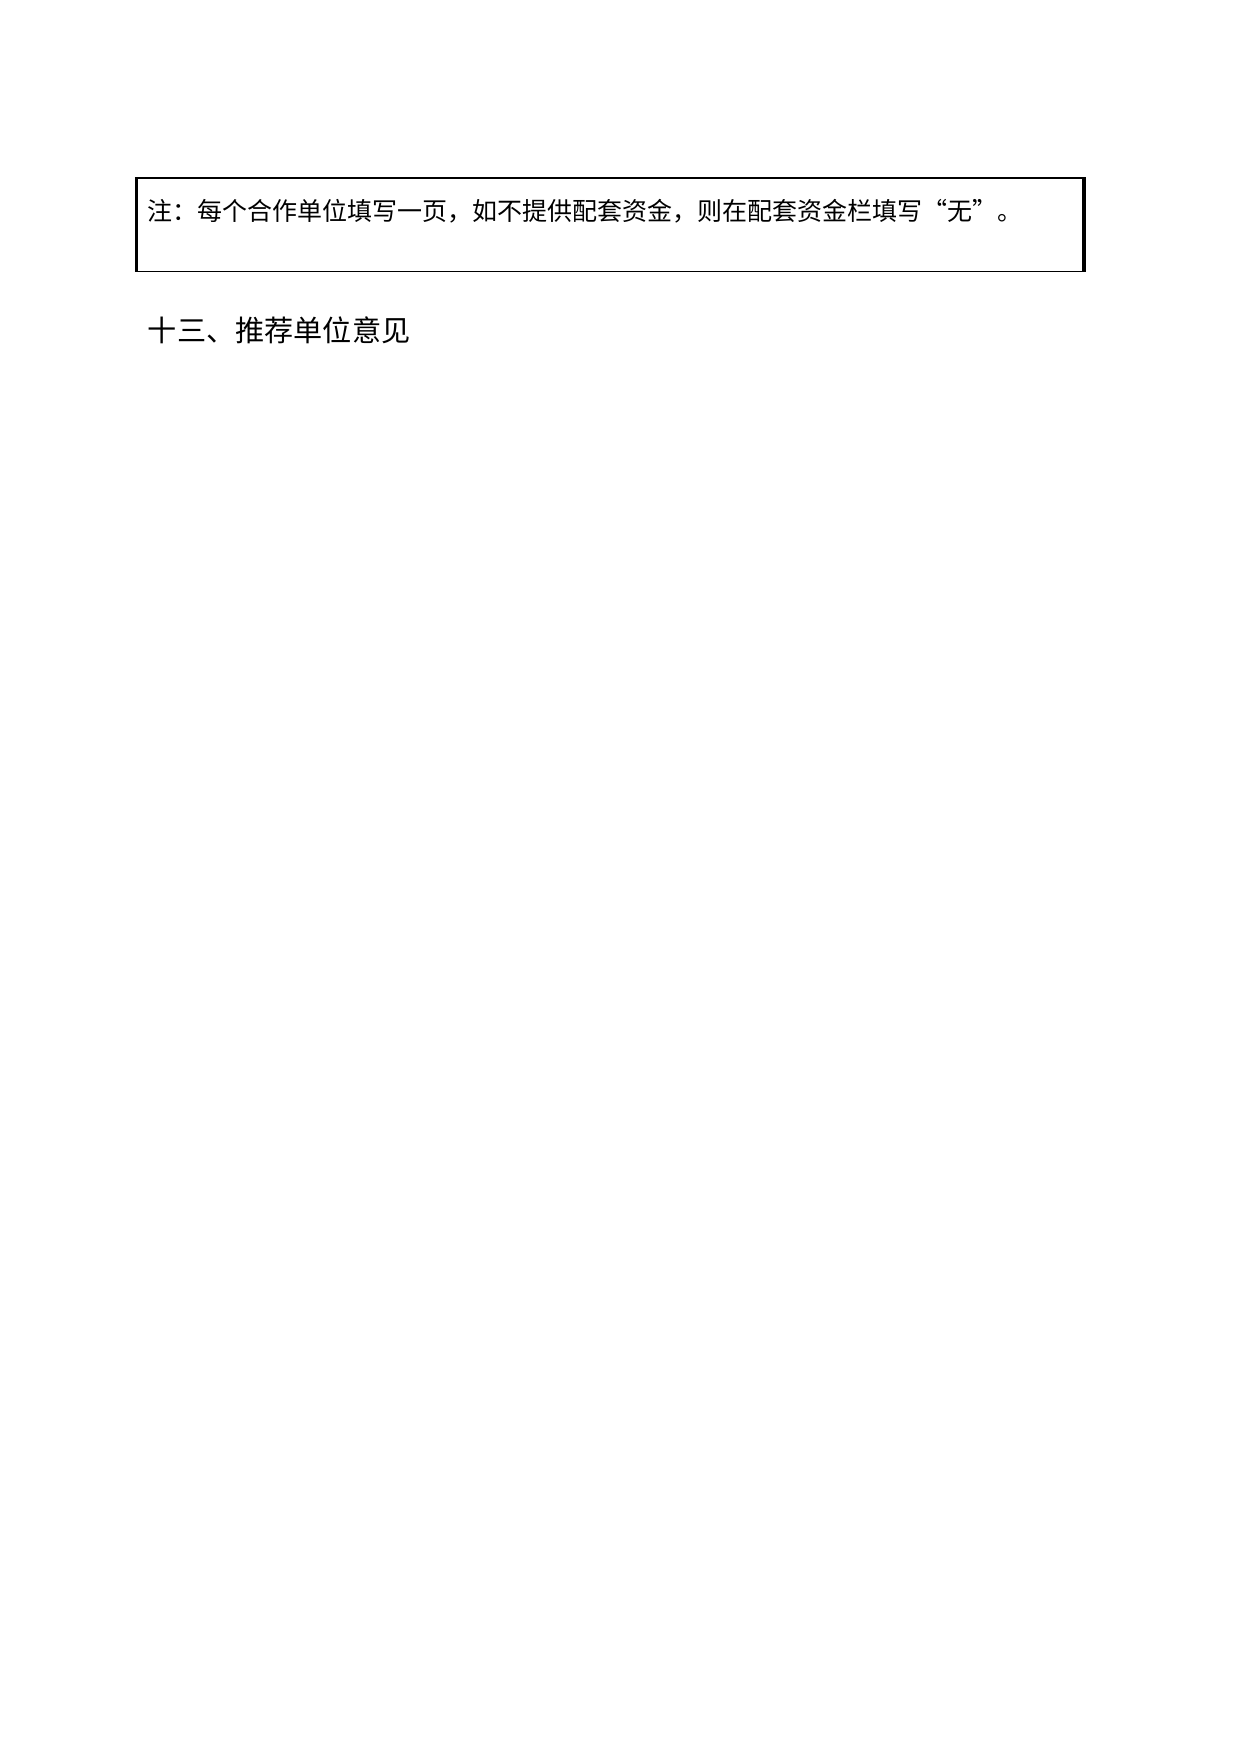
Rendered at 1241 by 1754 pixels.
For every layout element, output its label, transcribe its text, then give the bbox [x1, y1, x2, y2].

text 十三、推荐单位意见 [148, 308, 1092, 350]
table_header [138, 179, 1082, 271]
